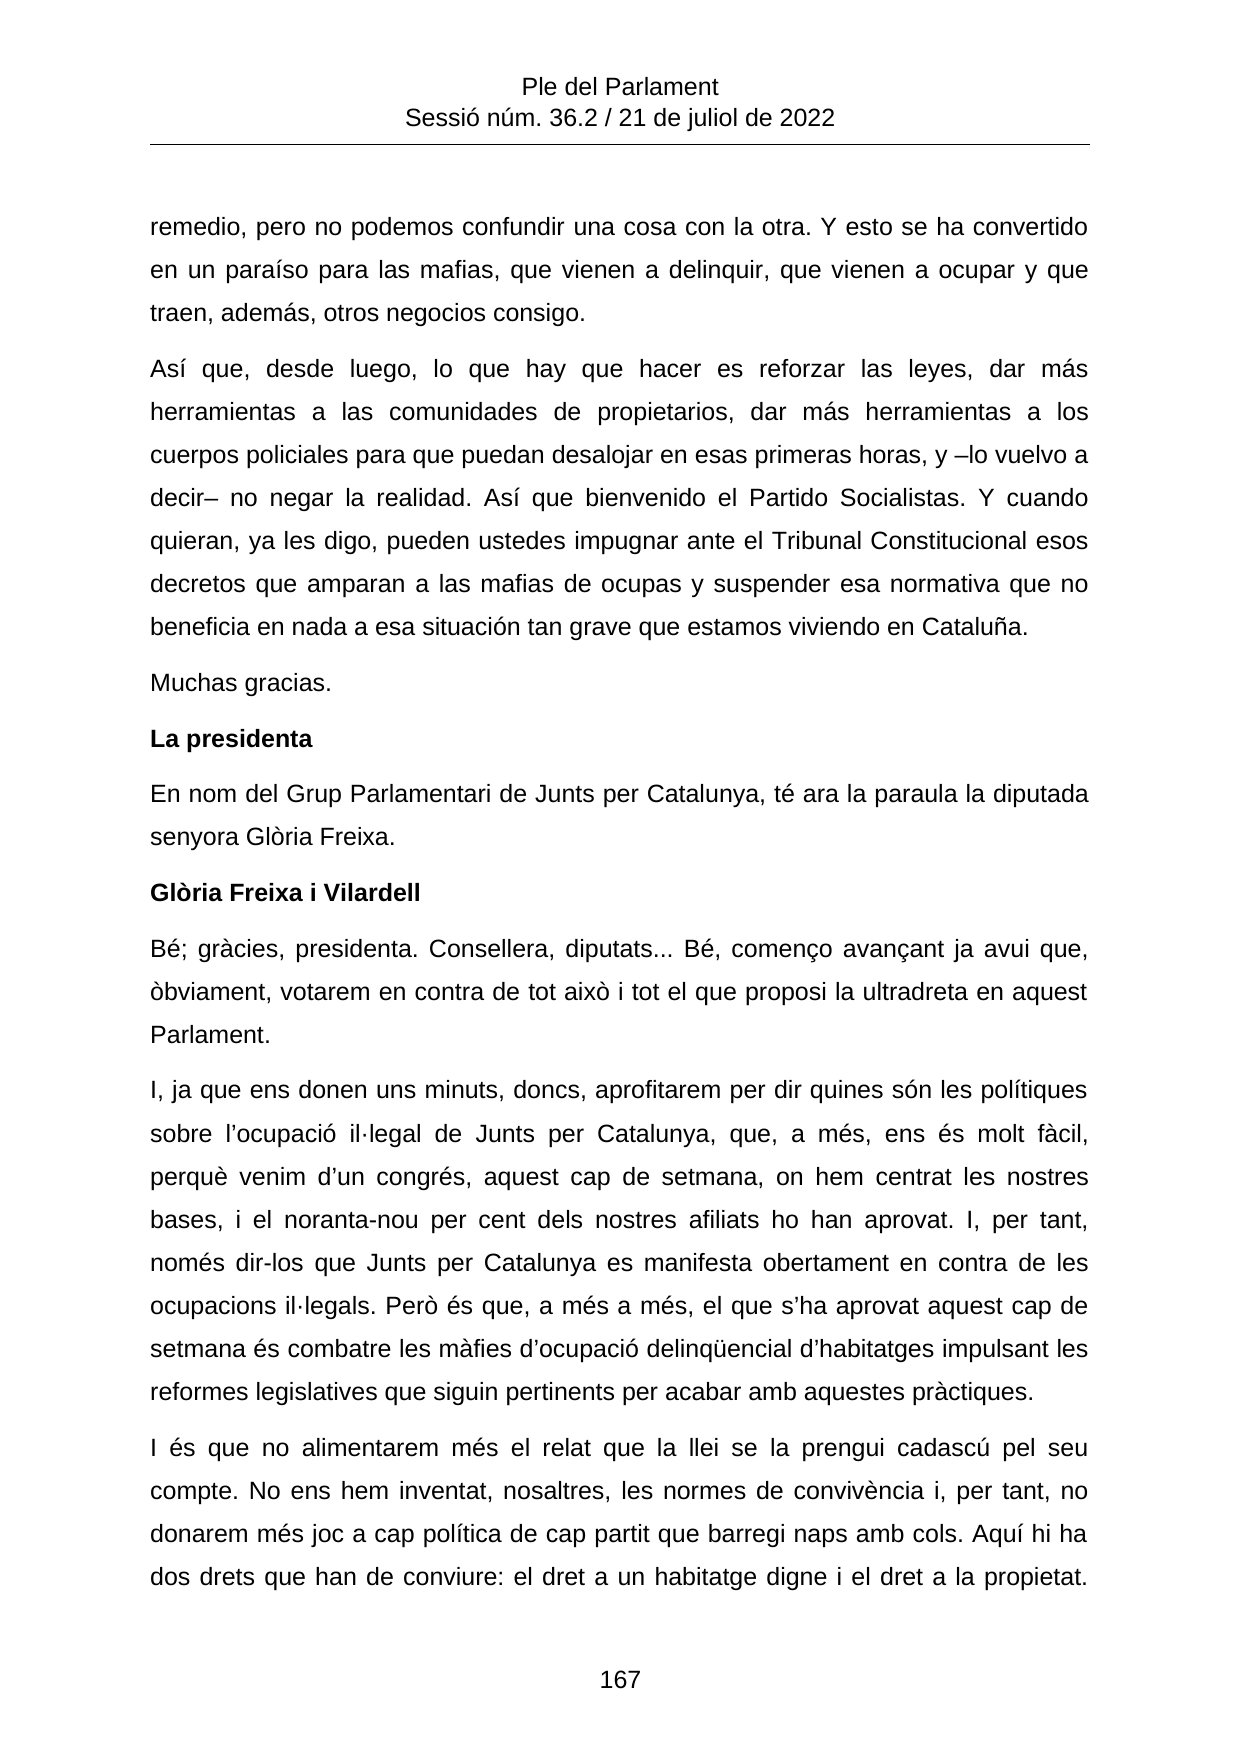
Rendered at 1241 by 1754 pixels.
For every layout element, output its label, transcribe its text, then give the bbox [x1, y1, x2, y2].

text En nom del Grup Parlamentari de Junts per Catalunya, té ara la paraula la diputada senyora Glòria Freixa. [150, 779, 1090, 851]
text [150, 212, 1090, 327]
text Bé; gràcies, presidenta. Consellera, diputats... Bé, començo avançant ja avui que, òbviament, votarem en contra de tot això i tot el que proposi la ultradreta en aquest Parlament. [150, 934, 1090, 1049]
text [150, 1433, 1090, 1591]
text Así que, desde luego, lo que hay que hacer es reforzar las leyes, dar más herramientas a las comunidades de propietarios, dar más herramientas a los cuerpos policiales para que puedan desalojar en esas primeras horas, y –lo vuelvo a decir– no negar la realidad. Así que bienvenido el Partido Socialistas. Y cuando quieran, ya les digo, pueden ustedes impugnar ante el Tribunal Constitucional esos decretos que amparan a las mafias de ocupas y suspender esa normativa que no beneficia en nada a esa situación tan grave que estamos viviendo en Cataluña. [150, 354, 1090, 641]
text Glòria Freixa i Vilardell [150, 878, 1090, 907]
text La presidenta [150, 724, 1090, 752]
text I, ja que ens donen uns minuts, doncs, aprofitarem per dir quines són les polítiques sobre l’ocupació il·legal de Junts per Catalunya, que, a més, ens és molt fàcil, perquè venim d’un congrés, aquest cap de setmana, on hem centrat les nostres bases, i el noranta-nou per cent dels nostres afiliats ho han aprovat. I, per tant, només dir-los que Junts per Catalunya es manifesta obertament en contra de les ocupacions il·legals. Però és que, a més a més, el que s’ha aprovat aquest cap de setmana és combatre les màfies d’ocupació delinqüencial d’habitatges impulsant les reformes legislatives que siguin pertinents per acabar amb aquestes pràctiques. [150, 1076, 1090, 1406]
text Muchas gracias. [150, 668, 1090, 697]
